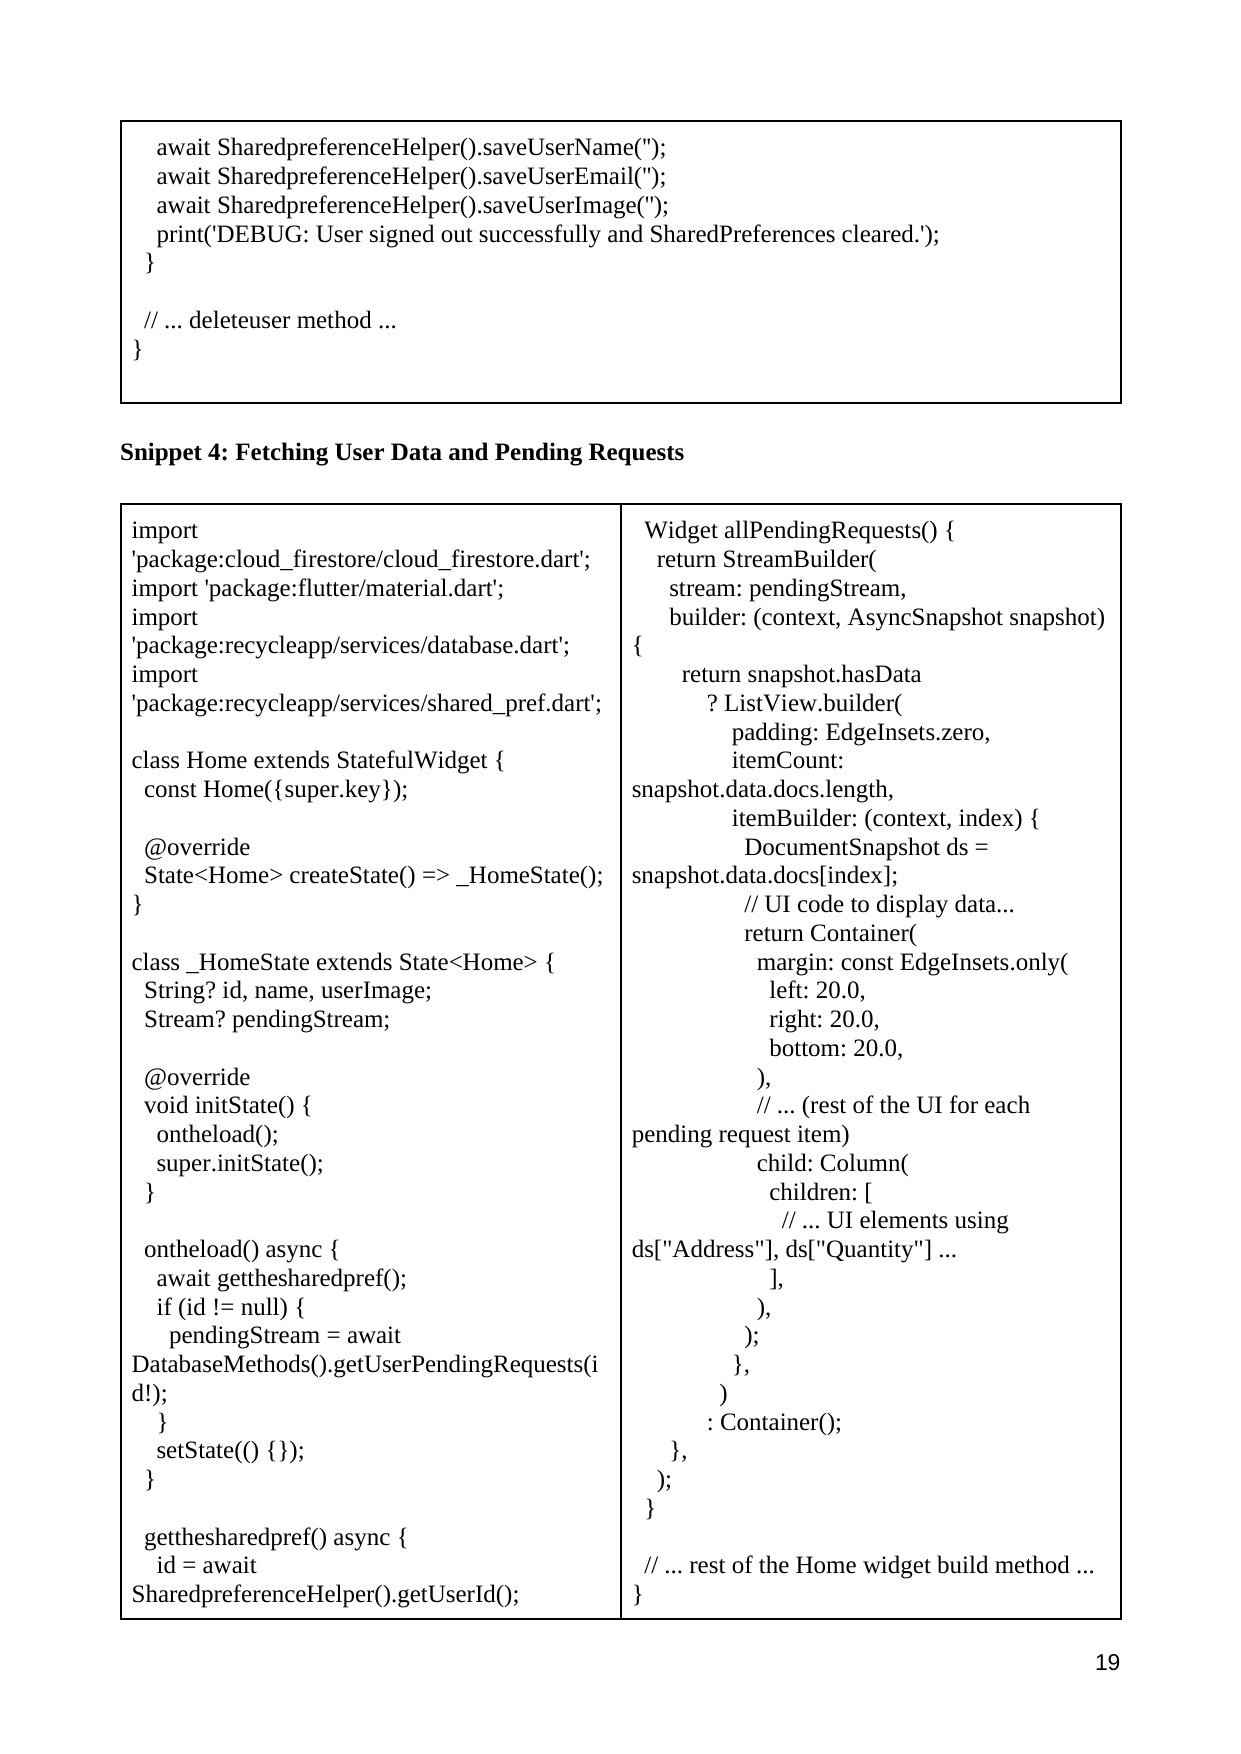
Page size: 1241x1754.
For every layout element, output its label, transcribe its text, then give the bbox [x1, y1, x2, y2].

text Snippet 4: Fetching User Data and Pending Requests [120, 437, 1120, 466]
